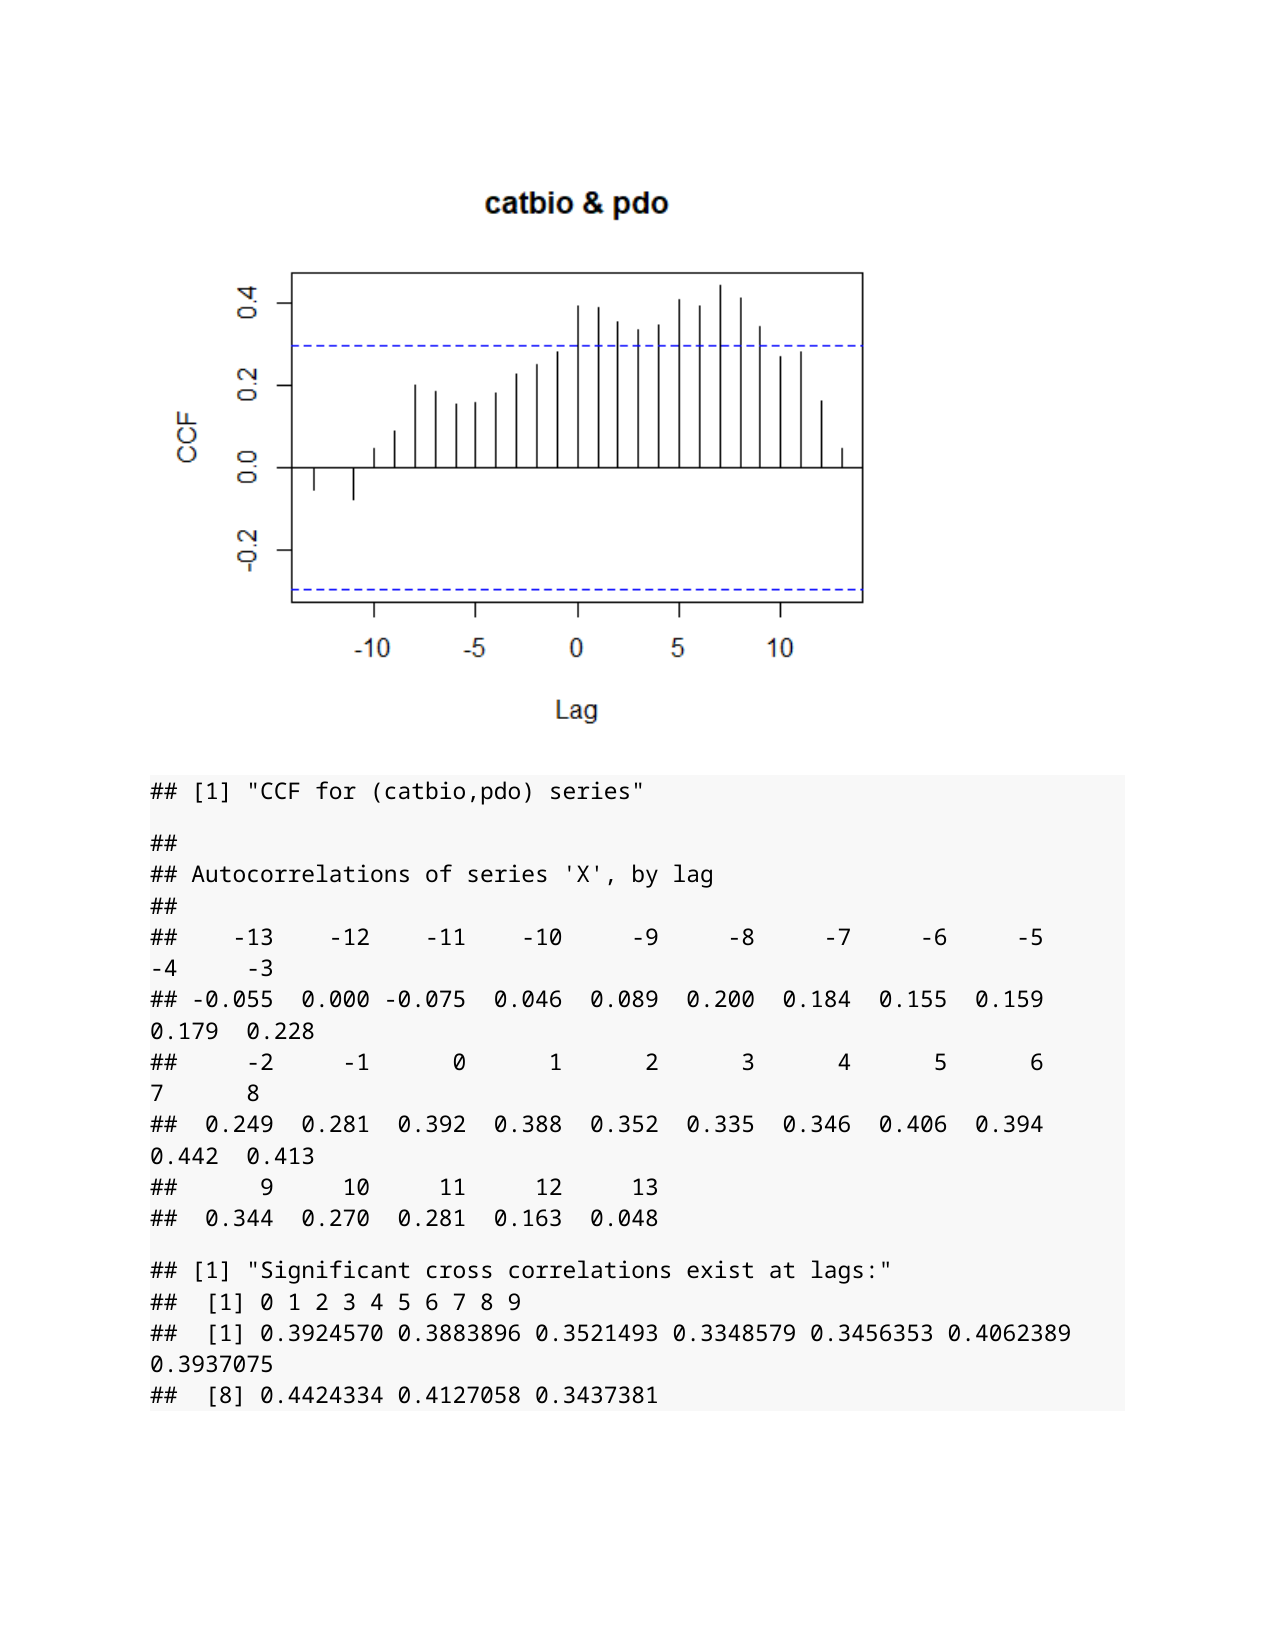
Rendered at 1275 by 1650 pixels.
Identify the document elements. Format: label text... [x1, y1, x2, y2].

text ## [1] "CCF for (catbio,pdo) series" [150, 775, 1125, 806]
picture [168, 150, 927, 757]
text ## ## Autocorrelations of series 'X', by lag ## ## -13 -12 -11 -10 -9 -8 -7 -6 -5 -4 -3 ## -0.055 0.000 -0.075 0.046 0.089 0.200 0.184 0.155 0.159 0.179 0.228 ## -2 -1 0 1 2 3 4 5 6 7 8 ## 0.249 0.281 0.392 0.388 0.352 0.335 0.346 0.406 0.394 0.442 0.413 ## 9 10 11 12 13 ## 0.344 0.270 0.281 0.163 0.048 [150, 827, 1125, 1233]
text ## [1] "Significant cross correlations exist at lags:" ## [1] 0 1 2 3 4 5 6 7 8 9 ## [1] 0.3924570 0.3883896 0.3521493 0.3348579 0.3456353 0.4062389 0.3937075 ## [8] 0.4424334 0.4127058 0.3437381 [150, 1254, 1125, 1411]
